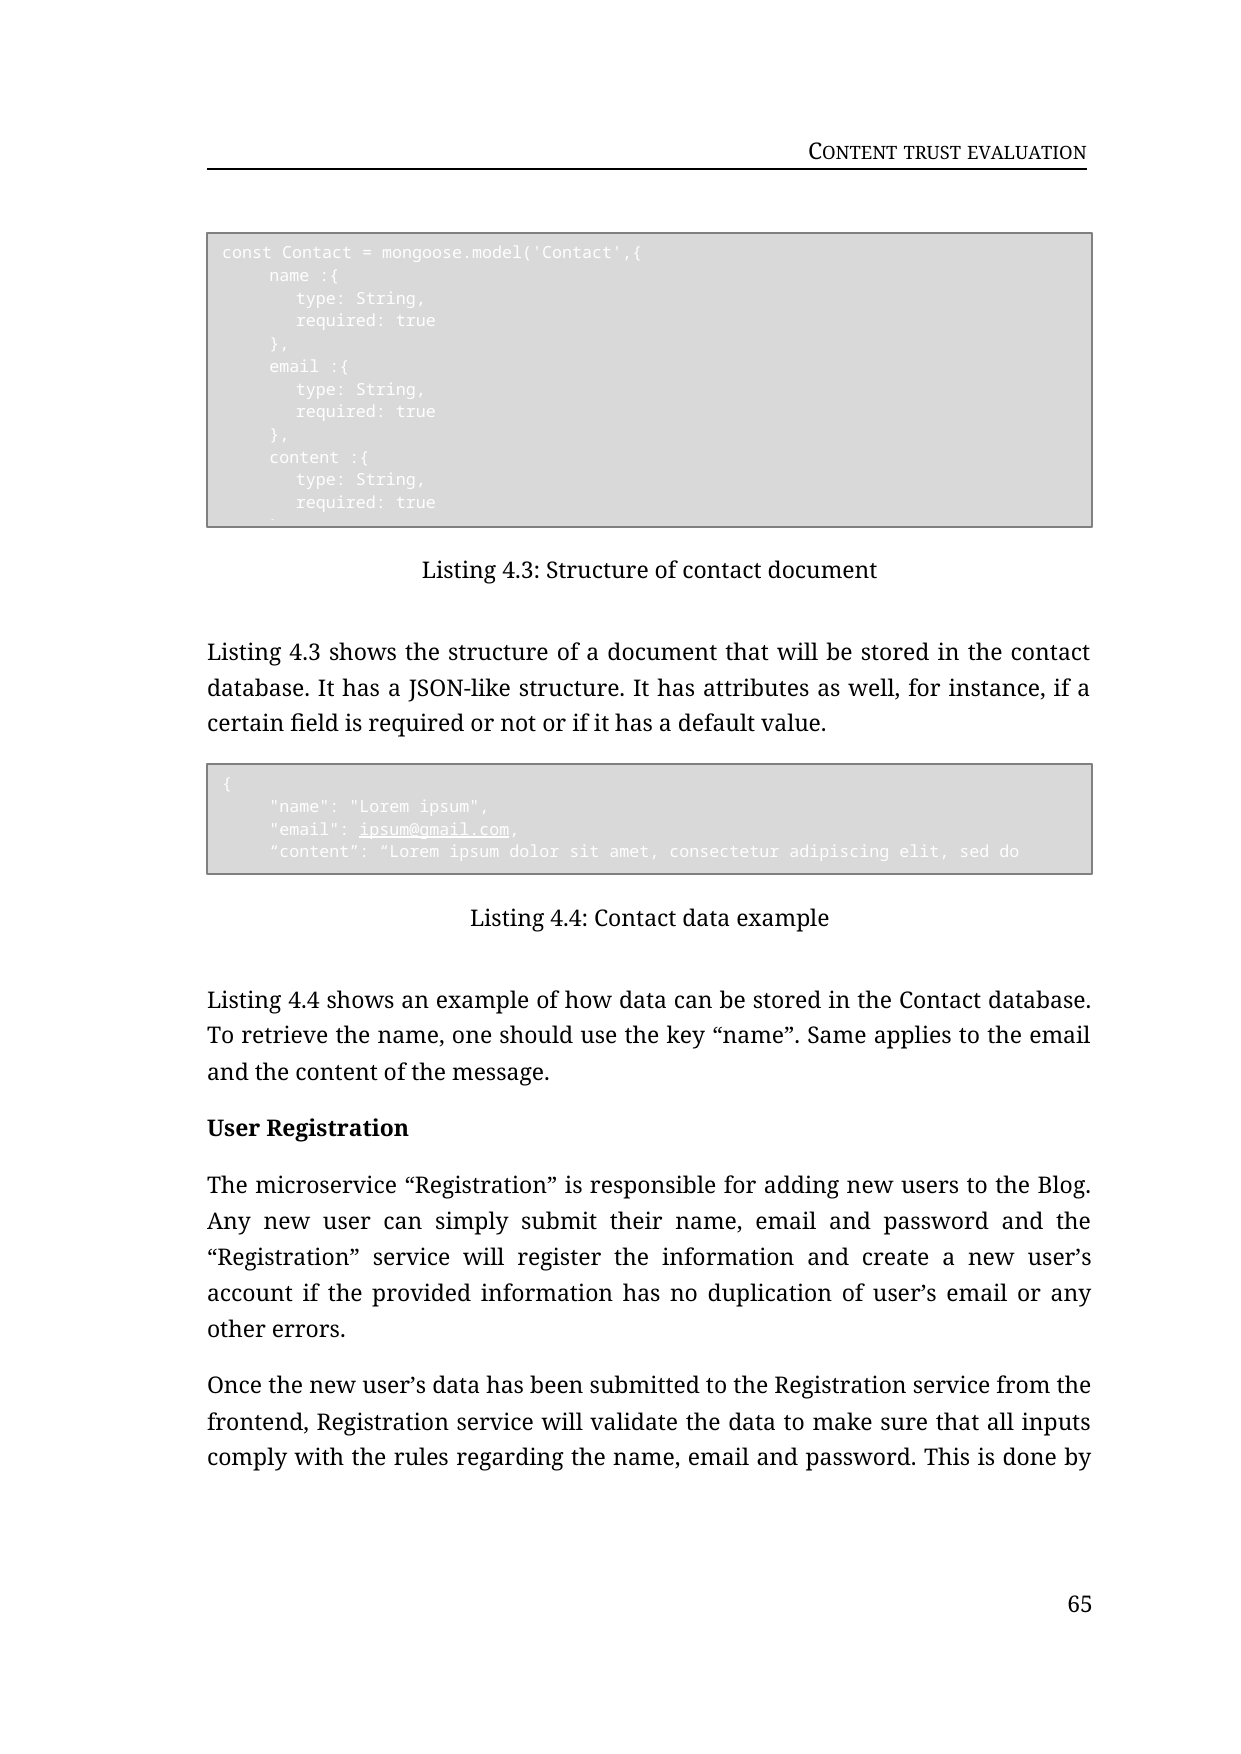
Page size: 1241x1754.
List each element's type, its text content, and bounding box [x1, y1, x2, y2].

text Listing 4.3 shows the structure of a document that will be stored in the contact database. It has a JSON-like structure. It has attributes as well, for instance, if a certain field is required or not or if it has a default value. [207, 636, 1092, 739]
text Listing ‎4.3: Structure of contact document [207, 554, 1092, 586]
text Listing ‎4.4: Contact data example [207, 902, 1092, 933]
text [207, 1369, 1092, 1473]
text User Registration [207, 1112, 1092, 1143]
text The microservice “Registration” is responsible for adding new users to the Blog. Any new user can simply submit their name, email and password and the “Registration” service will register the information and create a new user’s account if the provided information has no duplication of user’s email or any other errors. [207, 1169, 1092, 1344]
text Listing 4.4 shows an example of how data can be stored in the Contact database. To retrieve the name, one should use the key “name”. Same applies to the email and the content of the message. [207, 983, 1092, 1087]
